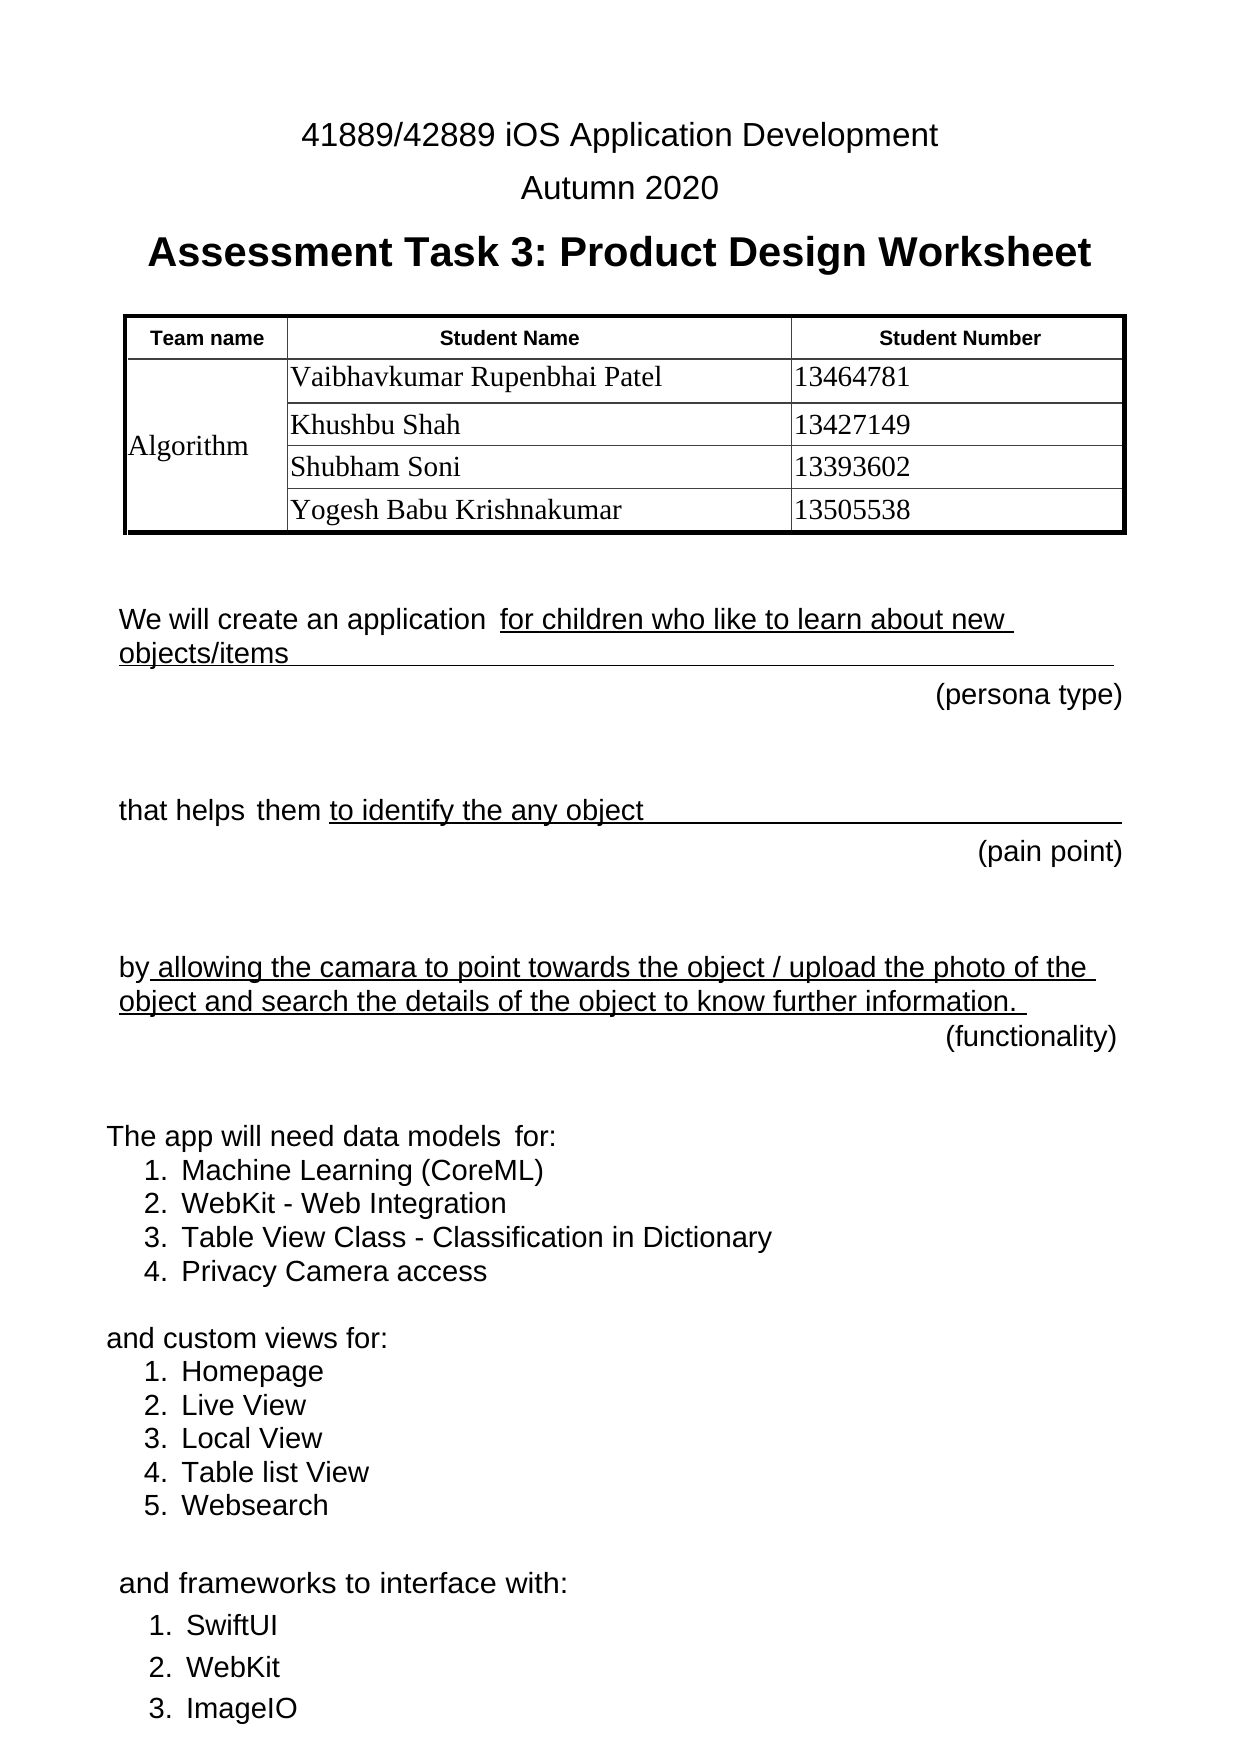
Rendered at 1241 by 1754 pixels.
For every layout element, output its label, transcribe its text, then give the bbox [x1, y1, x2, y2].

text and custom views for: [106, 1321, 1136, 1354]
table_cell Khushbu Shah [288, 404, 791, 445]
text (persona type) [106, 677, 1123, 710]
list Privacy Camera access [144, 1253, 1136, 1287]
text 41889/42889 iOS Application Development Autumn 2020 [299, 114, 940, 207]
list Homepage [144, 1354, 1136, 1388]
list Live View [144, 1388, 1136, 1421]
table_cell 13505538 [792, 489, 1122, 530]
list SwiftUI [148, 1608, 1136, 1642]
text by allowing the camara to point towards the object / upload the photo of the object and search the details of the object to know further information. [119, 950, 1136, 1017]
text Assessment Task 3: Product Design Worksheet [145, 227, 1094, 275]
table_cell 13464781 [792, 360, 1122, 402]
text that helps them to identify the any object [119, 793, 1136, 827]
text We will create an application for children who like to learn about new objects/items [119, 602, 1136, 669]
table_cell 13393602 [792, 446, 1122, 487]
table_header Team name [127, 318, 287, 358]
list WebKit [148, 1650, 1136, 1683]
text (functionality) [106, 1019, 1117, 1052]
table_cell Shubham Soni [288, 446, 791, 487]
table_cell 13427149 [792, 404, 1122, 445]
table_header Student Name [288, 318, 791, 358]
list ImageIO [148, 1691, 1136, 1725]
text (pain point) [106, 834, 1123, 868]
list WebKit - Web Integration [144, 1186, 1136, 1220]
list Machine Learning (CoreML) [144, 1153, 1136, 1186]
text and frameworks to interface with: [119, 1567, 1136, 1600]
list Table list View [144, 1455, 1136, 1488]
table_header Student Number [792, 318, 1122, 358]
list Local View [144, 1421, 1136, 1455]
list Websearch [144, 1488, 1136, 1522]
table_cell Yogesh Babu Krishnakumar [288, 489, 791, 530]
table_cell Algorithm [127, 359, 287, 530]
text The app will need data models for: [106, 1119, 1136, 1153]
list Table View Class - Classification in Dictionary [144, 1220, 1136, 1253]
table_cell Vaibhavkumar Rupenbhai Patel [288, 360, 791, 402]
